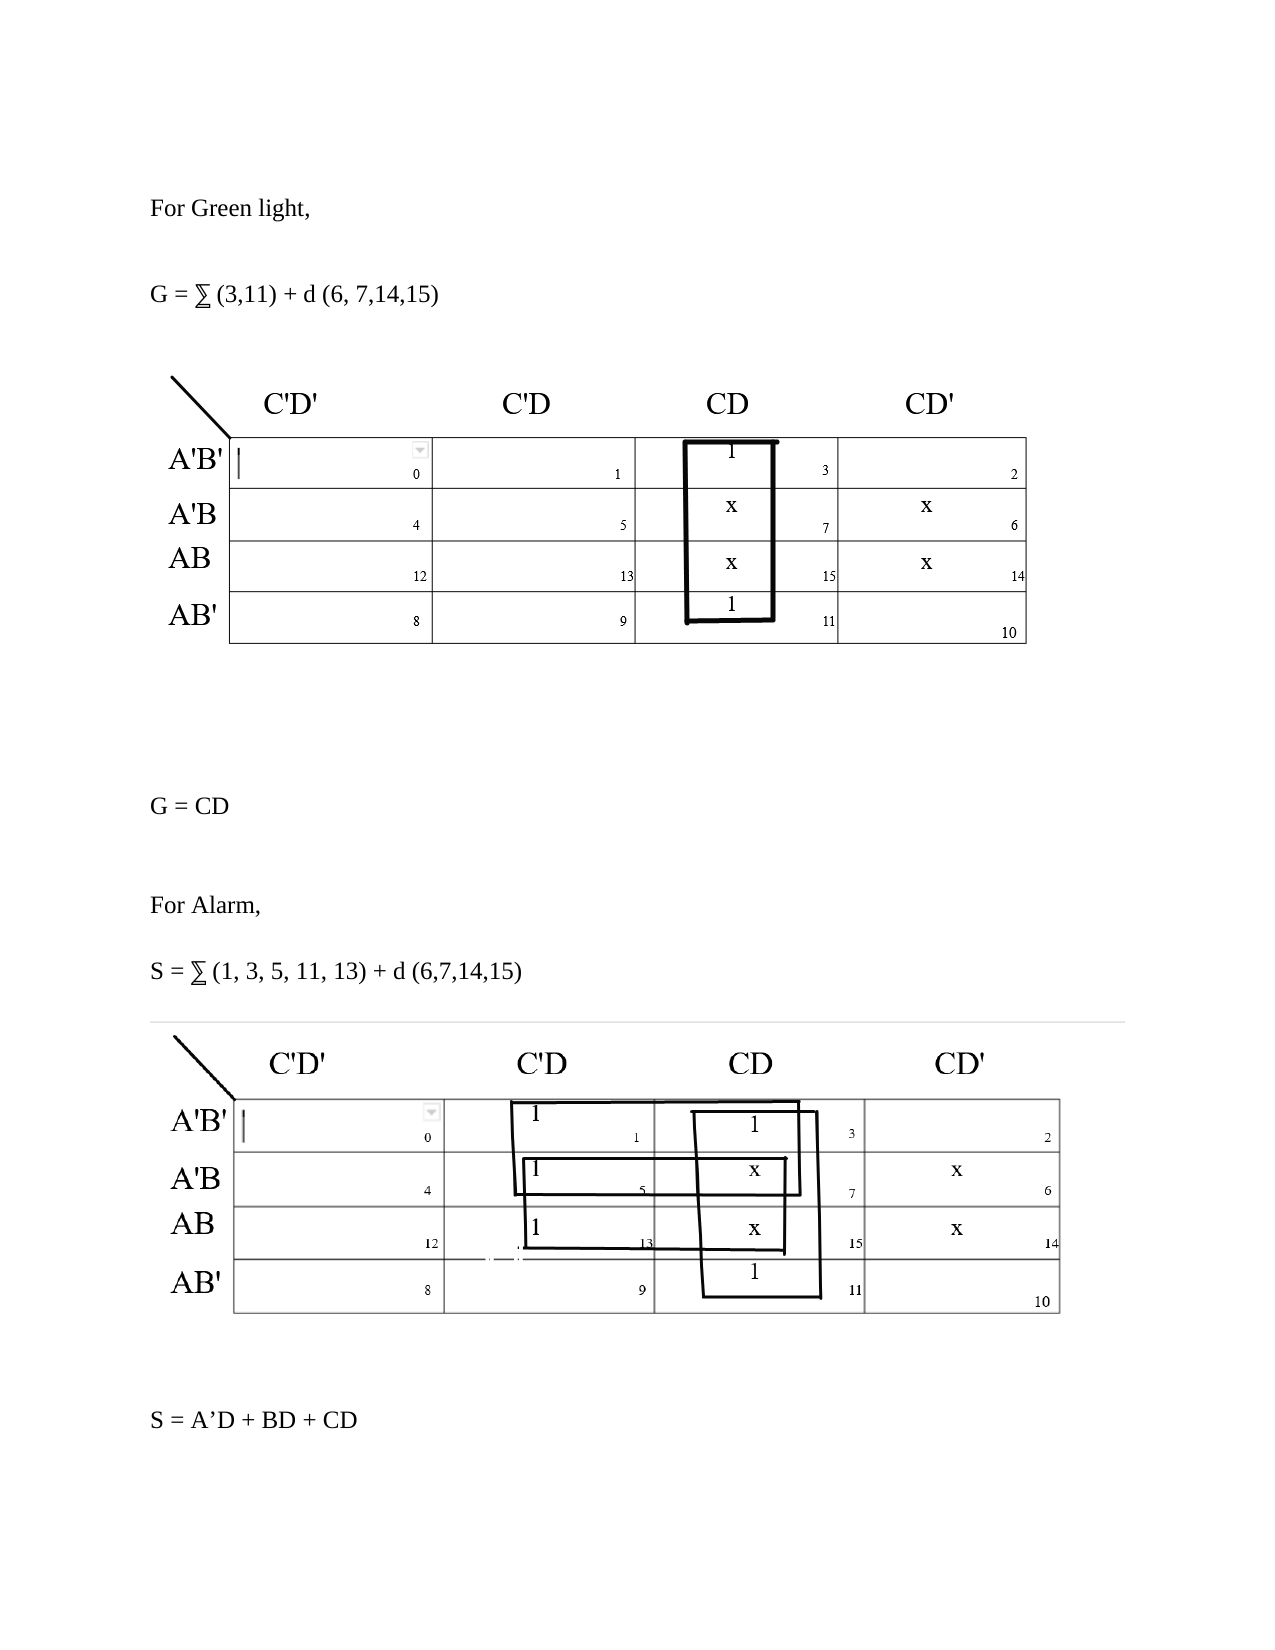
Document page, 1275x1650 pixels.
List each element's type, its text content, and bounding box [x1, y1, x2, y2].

text For Green light, [150, 193, 1125, 222]
picture [150, 1021, 1125, 1401]
text G = CD [150, 787, 1125, 819]
text For Alarm, [150, 890, 1125, 918]
picture [150, 365, 1125, 787]
text G = ⅀ (3,11) + d (6, 7,14,15) [150, 279, 1125, 308]
text S = ⅀ (1, 3, 5, 11, 13) + d (6,7,14,15) [150, 956, 1125, 984]
text S = A’D + BD + CD [150, 1405, 1125, 1434]
